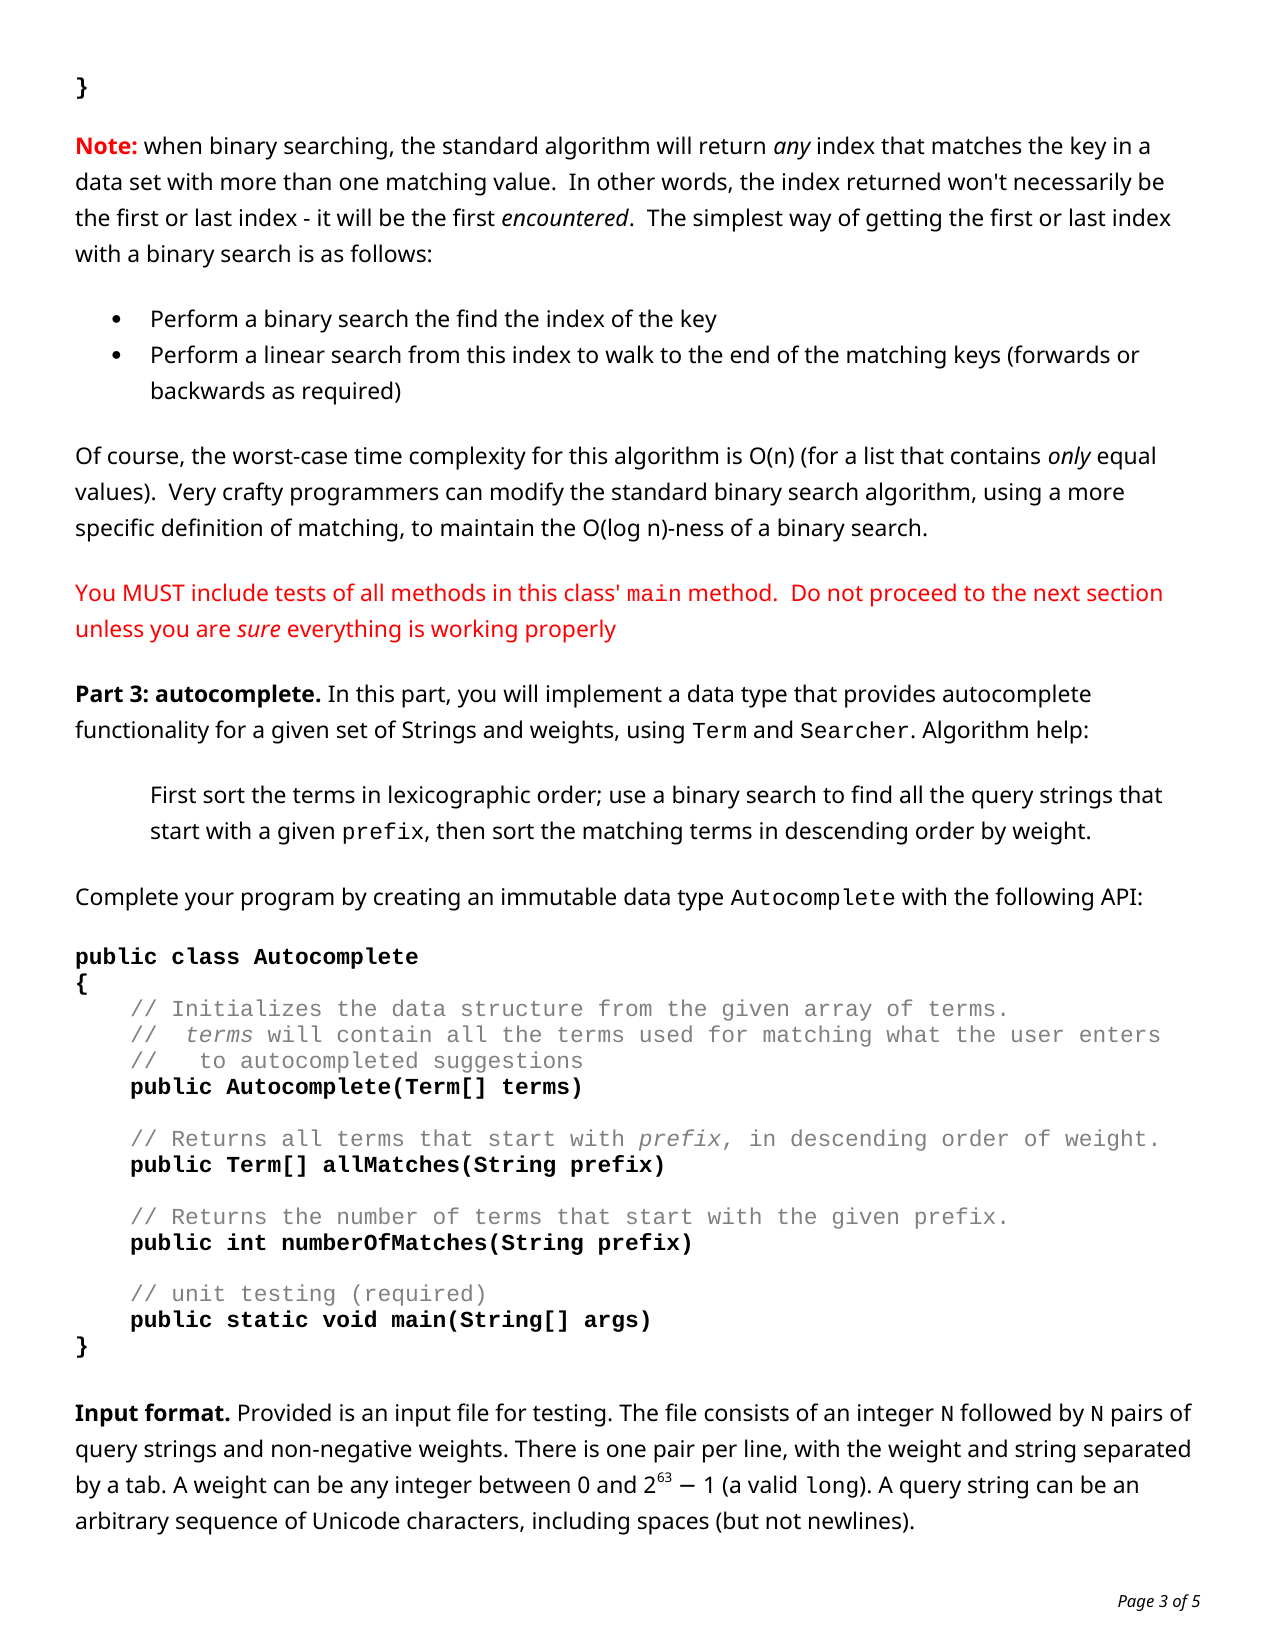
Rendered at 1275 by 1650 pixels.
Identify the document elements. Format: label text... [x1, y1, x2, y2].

text // Initializes the data structure from the given array of terms. [75, 997, 1200, 1023]
list Perform a linear search from this index to walk to the end of the matching keys (forwards or backwards as required) [112, 339, 1200, 406]
text Of course, the worst-case time complexity for this algorithm is O(n) (for a list that contains only equal values). Very crafty programmers can modify the standard binary search algorithm, using a more specific definition of matching, to maintain the O(log n)-ness of a binary search. [75, 440, 1200, 543]
text { [75, 972, 1200, 997]
text // Returns the number of terms that start with the given prefix. [75, 1205, 1200, 1231]
text public class Autocomplete [75, 946, 1200, 972]
text public int numberOfMatches(String prefix) [75, 1231, 1200, 1257]
text } [75, 1335, 1200, 1361]
text public Autocomplete(Term[] terms) [75, 1075, 1200, 1101]
text // to autocompleted suggestions [75, 1049, 1200, 1075]
text } [75, 75, 1200, 101]
text // unit testing (required) [75, 1283, 1200, 1309]
text // terms will contain all the terms used for matching what the user enters [75, 1023, 1200, 1049]
text public Term[] allMatches(String prefix) [75, 1153, 1200, 1179]
text You MUST include tests of all methods in this class' main method. Do not proceed to the next section unless you are sure everything is working properly [75, 577, 1200, 644]
list Perform a binary search the find the index of the key [112, 303, 1200, 334]
text Complete your program by creating an immutable data type Autocomplete with the following API: [75, 880, 1200, 912]
text // Returns all terms that start with prefix, in descending order of weight. [75, 1127, 1200, 1153]
text Input format. Provided is an input file for testing. The file consists of an integer N followed by N pairs of query strings and non-negative weights. There is one pair per line, with the weight and string separated by a tab. A weight can be any integer between 0 and 263 − 1 (a valid long). A query string can be an arbitrary sequence of Unicode characters, including spaces (but not newlines). [75, 1397, 1200, 1536]
text public static void main(String[] args) [75, 1309, 1200, 1335]
text First sort the terms in lexicographic order; use a binary search to find all the query strings that start with a given prefix, then sort the matching terms in descending order by weight. [150, 779, 1200, 847]
text Part 3: autocomplete. In this part, you will implement a data type that provides autocomplete functionality for a given set of Strings and weights, using Term and Searcher. Algorithm help: [75, 678, 1200, 745]
text Note: when binary searching, the standard algorithm will return any index that matches the key in a data set with more than one matching value. In other words, the index returned won't necessarily be the first or last index - it will be the first encountered. The simplest way of getting the first or last index with a binary search is as follows: [75, 130, 1200, 269]
